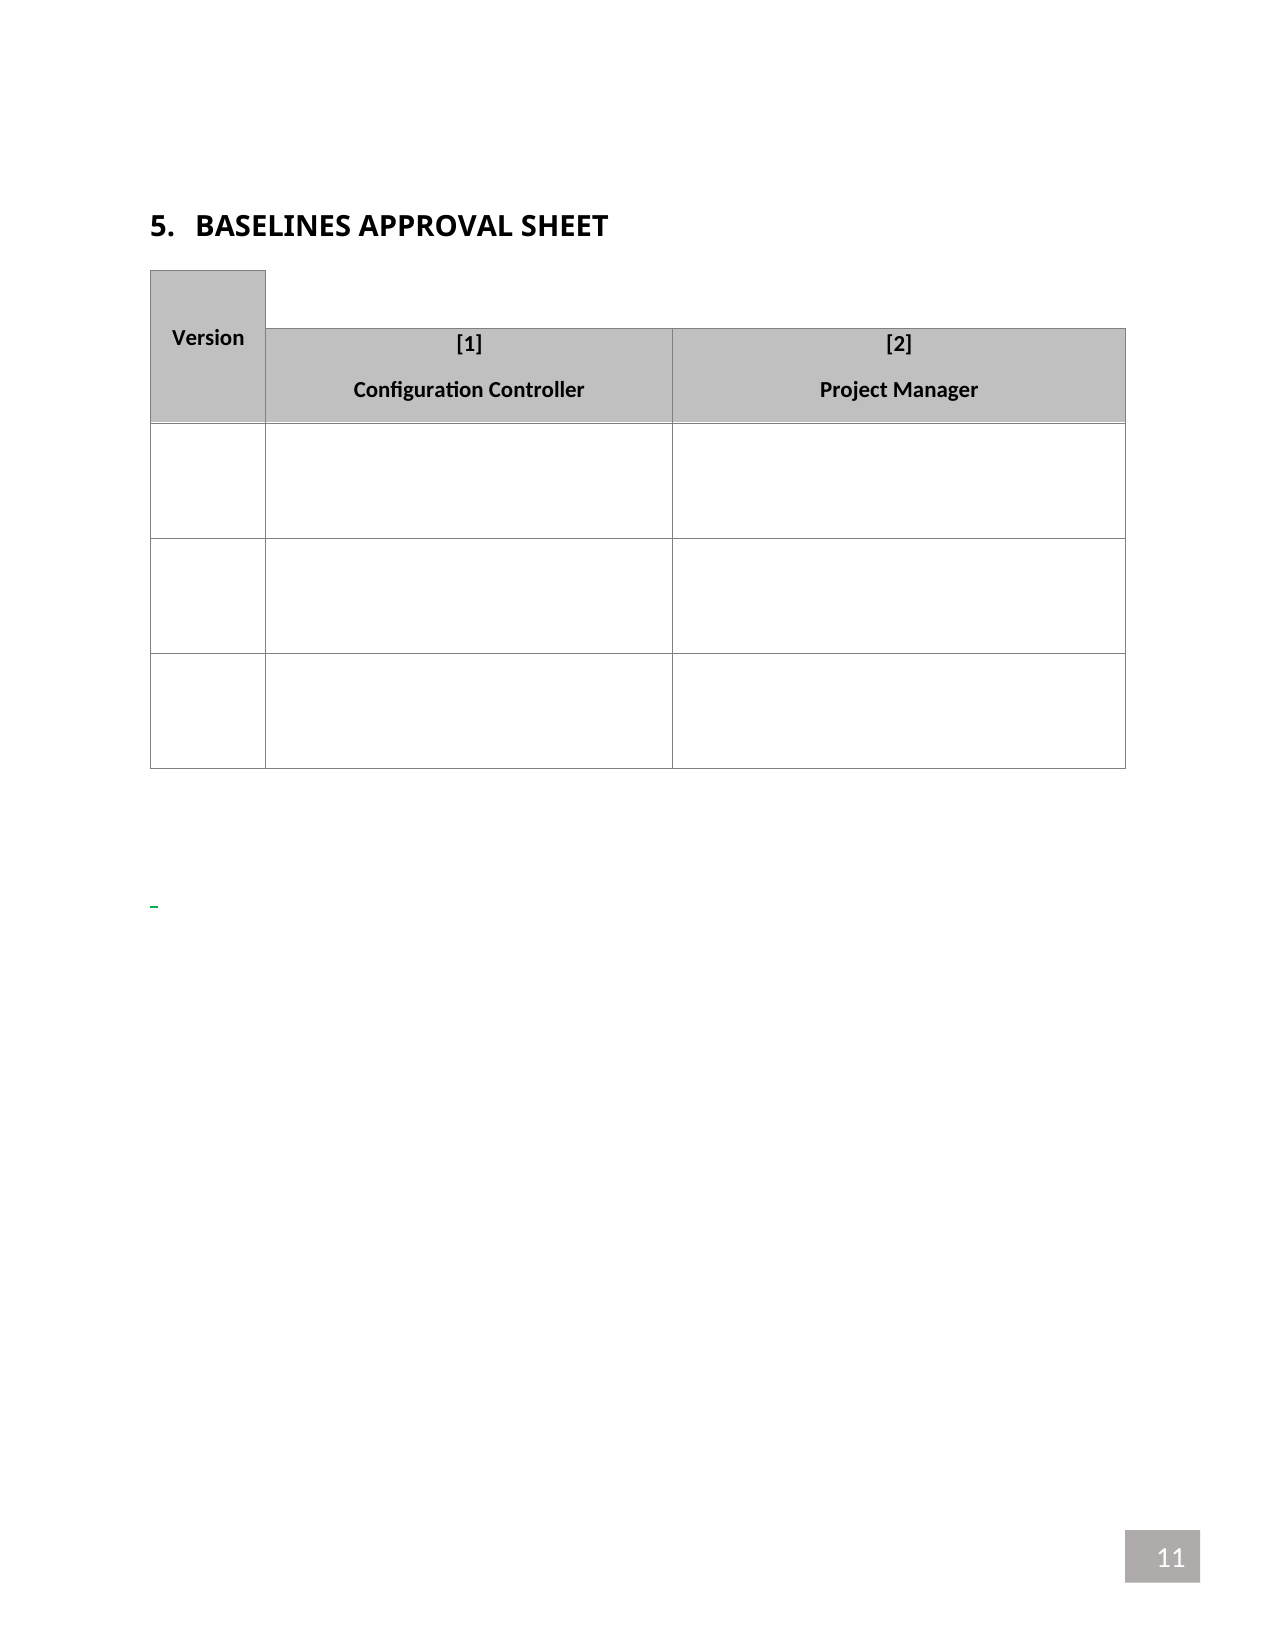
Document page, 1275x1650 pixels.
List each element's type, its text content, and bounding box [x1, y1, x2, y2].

table_cell [2] Project Manager [673, 329, 1125, 422]
table_cell [151, 539, 265, 652]
table_cell [673, 424, 1125, 537]
table_cell [266, 539, 672, 652]
table_cell [1] Configuration Controller [266, 329, 672, 422]
table_header Version [151, 271, 265, 422]
table_cell [266, 654, 672, 767]
table_cell [151, 654, 265, 767]
table_cell [673, 539, 1125, 652]
table_cell [151, 424, 265, 537]
table_cell [673, 654, 1125, 767]
table_cell [266, 424, 672, 537]
subtitle Baselines Approval Sheet [150, 205, 1125, 245]
